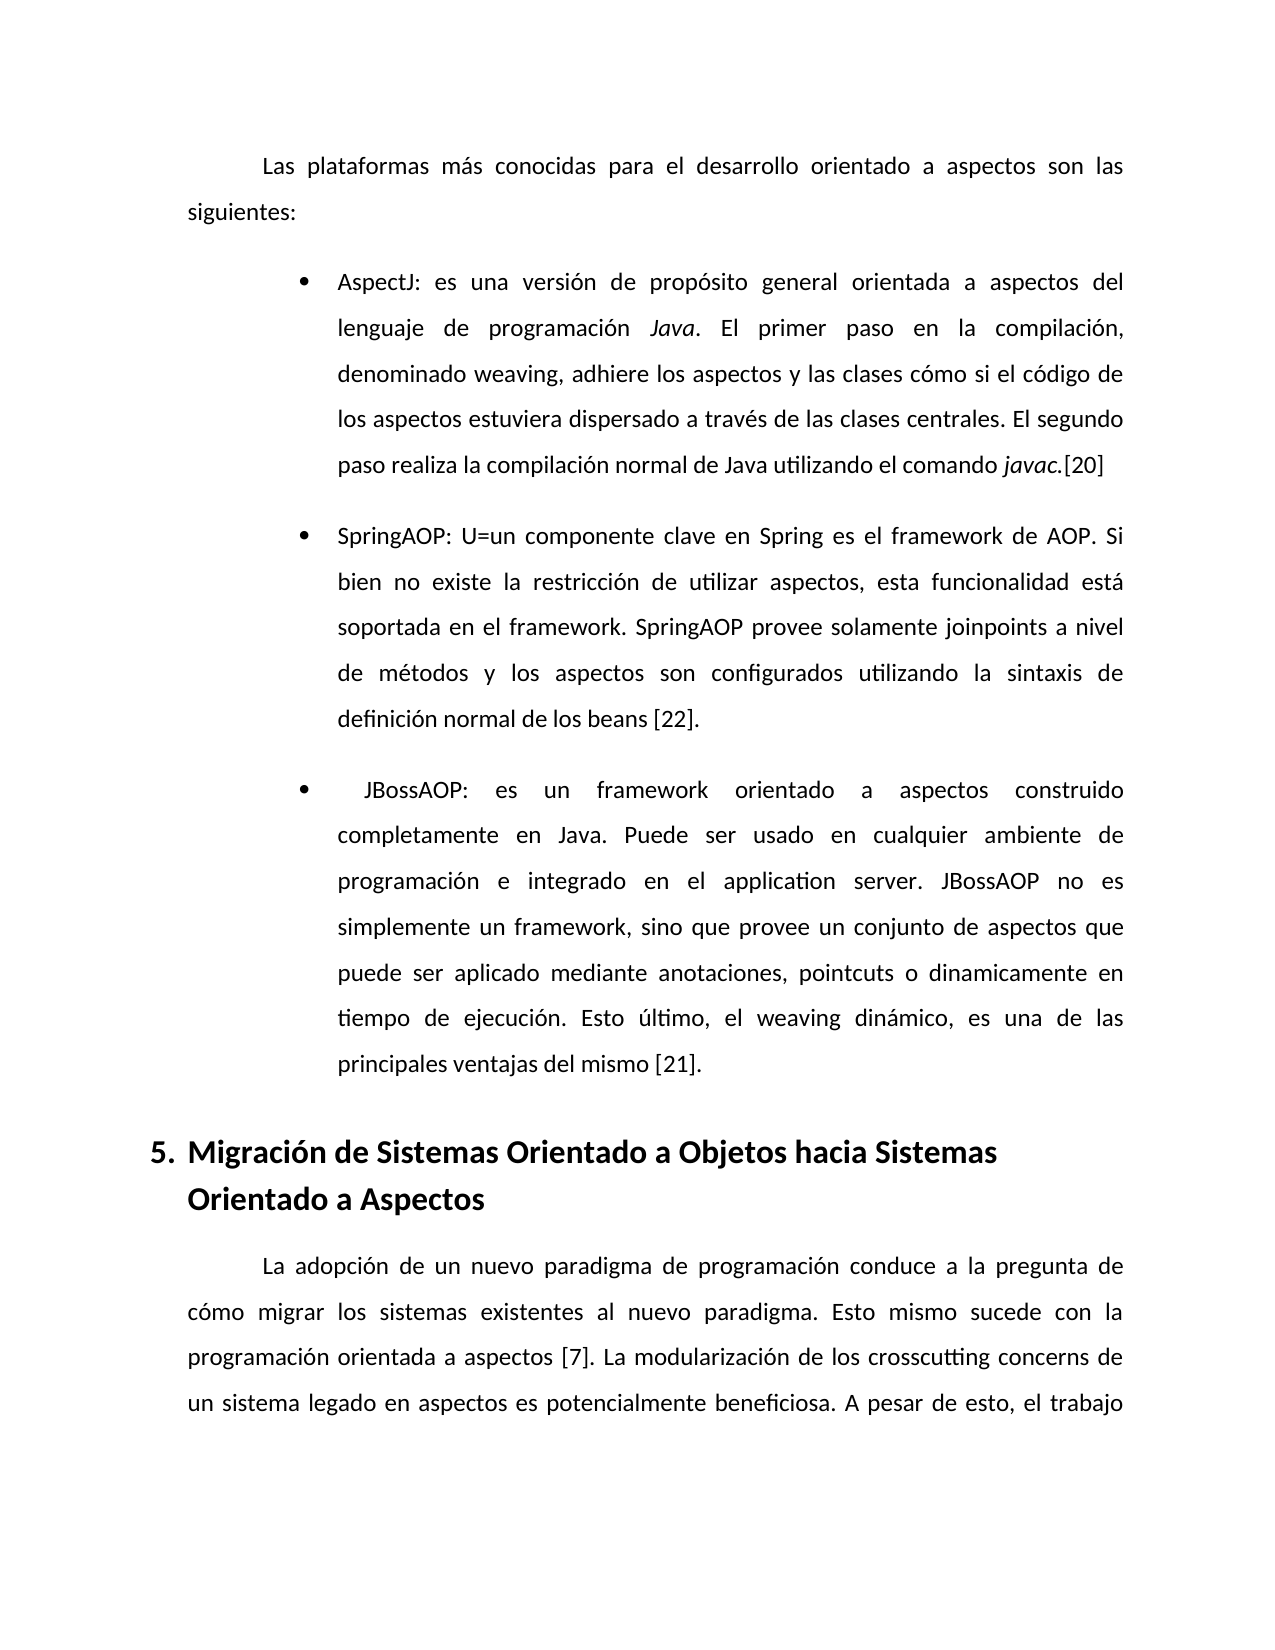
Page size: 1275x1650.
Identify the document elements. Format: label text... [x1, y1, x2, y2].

text JBossAOP: es un framework orientado a aspectos construido completamente en Java. Puede ser usado en cualquier ambiente de programación e integrado en el application server. JBossAOP no es simplemente un framework, sino que provee un conjunto de aspectos que puede ser aplicado mediante anotaciones, pointcuts o dinamicamente en tiempo de ejecución. Esto último, el weaving dinámico, es una de las principales ventajas del mismo [21]. [300, 774, 1125, 1079]
text SpringAOP: U=un componente clave en Spring es el framework de AOP. Si bien no existe la restricción de utilizar aspectos, esta funcionalidad está soportada en el framework. SpringAOP provee solamente joinpoints a nivel de métodos y los aspectos son configurados utilizando la sintaxis de definición normal de los beans [22]. [300, 520, 1125, 733]
subtitle Migración de Sistemas Orientado a Objetos hacia Sistemas Orientado a Aspectos [150, 1131, 1125, 1219]
text AspectJ: es una versión de propósito general orientada a aspectos del lenguaje de programación Java. El primer paso en la compilación, denominado weaving, adhiere los aspectos y las clases cómo si el código de los aspectos estuviera dispersado a través de las clases centrales. El segundo paso realiza la compilación normal de Java utilizando el comando javac.[20] [300, 266, 1125, 480]
list Las plataformas más conocidas para el desarrollo orientado a aspectos son las siguientes: [187, 150, 1125, 226]
